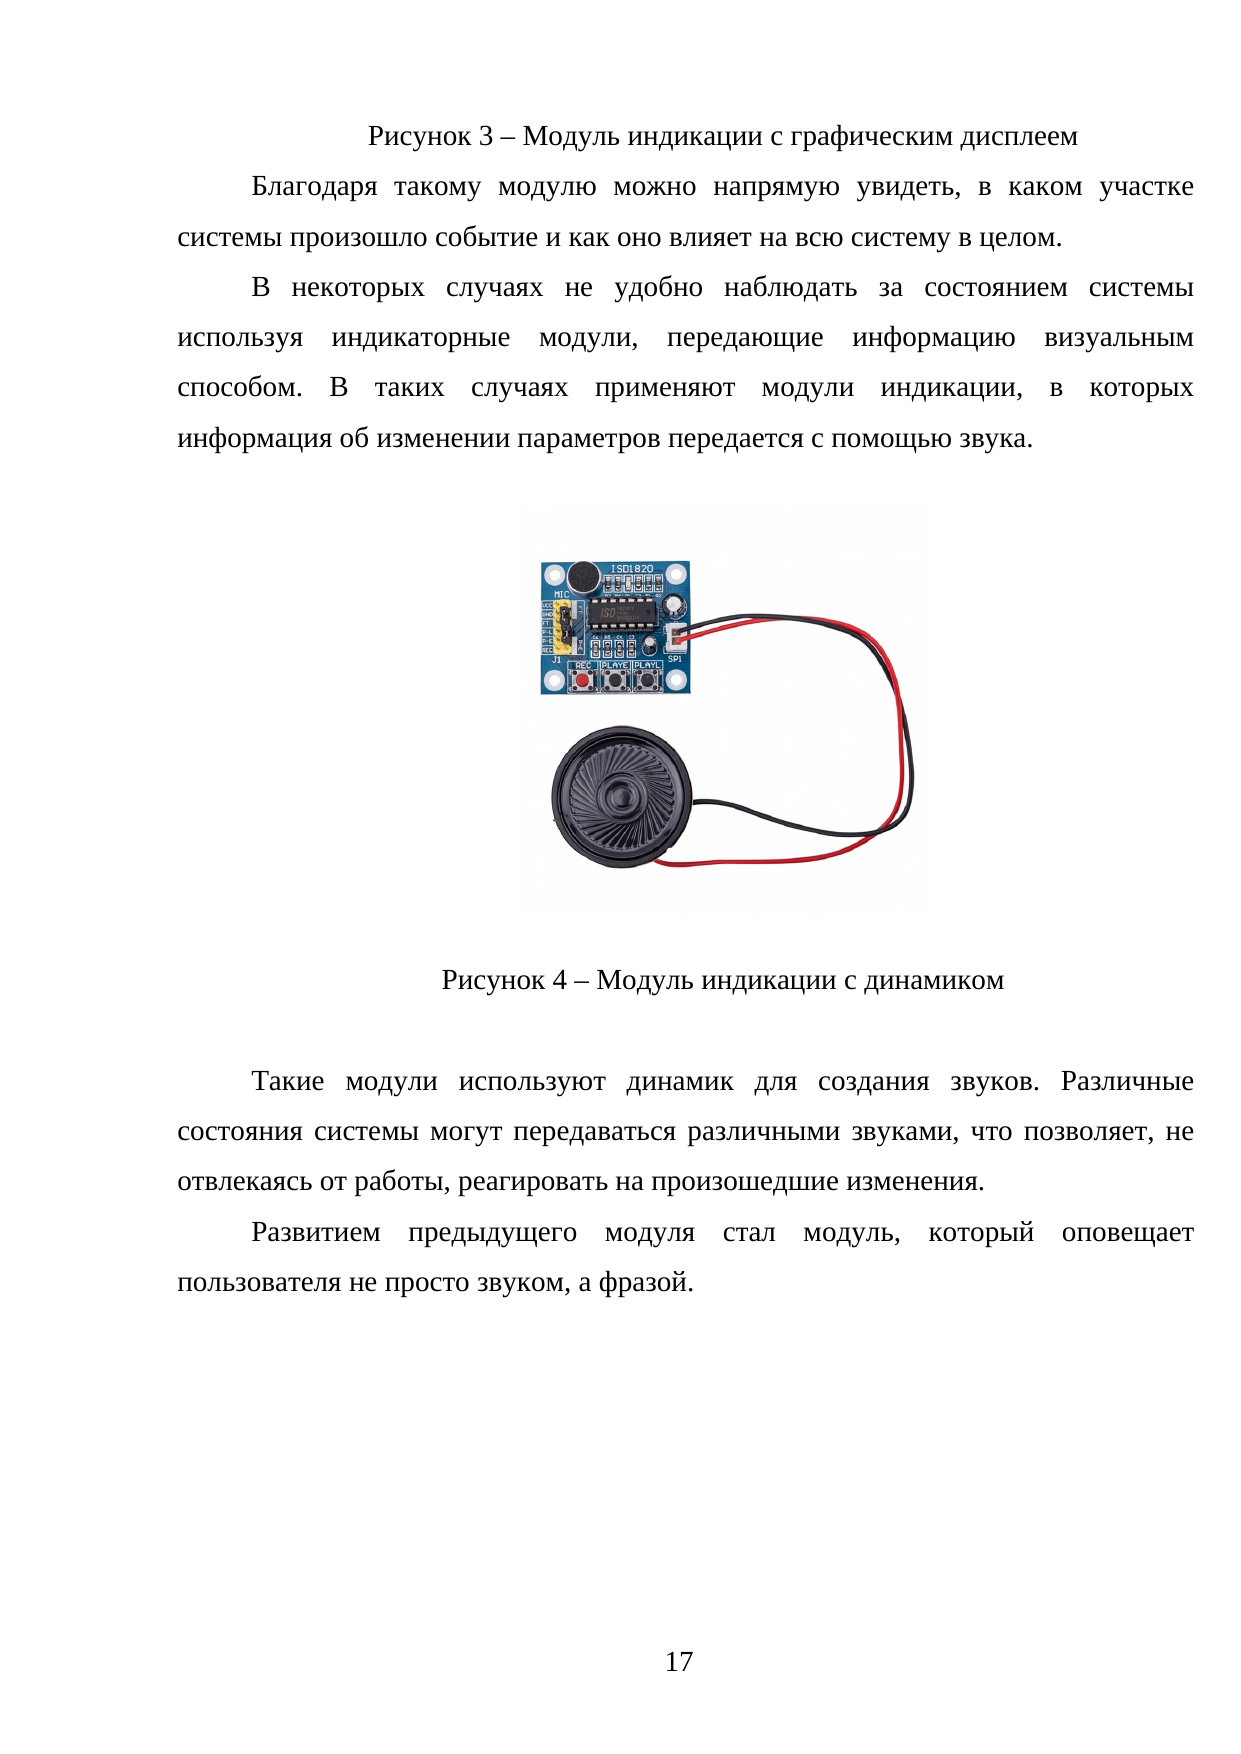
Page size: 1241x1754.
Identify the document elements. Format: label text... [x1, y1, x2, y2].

list Рисунок 4 – Модуль индикации с динамиком [177, 962, 1195, 996]
list Рисунок 3 – Модуль индикации с графическим дисплеем [177, 118, 1195, 152]
list Такие модули используют динамик для создания звуков. Различные состояния системы могут передаваться различными звуками, что позволяет, не отвлекаясь от работы, реагировать на произошедшие изменения. [177, 1063, 1195, 1197]
list Развитием предыдущего модуля стал модуль, который оповещает пользователя не просто звуком, а фразой. [177, 1214, 1195, 1298]
list Благодаря такому модулю можно напрямую увидеть, в каком участке системы произошло событие и как оно влияет на всю систему в целом. [177, 168, 1195, 252]
list В некоторых случаях не удобно наблюдать за состоянием системы используя индикаторные модули, передающие информацию визуальным способом. В таких случаях применяют модули индикации, в которых информация об изменении параметров передается с помощью звука. [177, 269, 1195, 453]
picture [484, 470, 963, 949]
